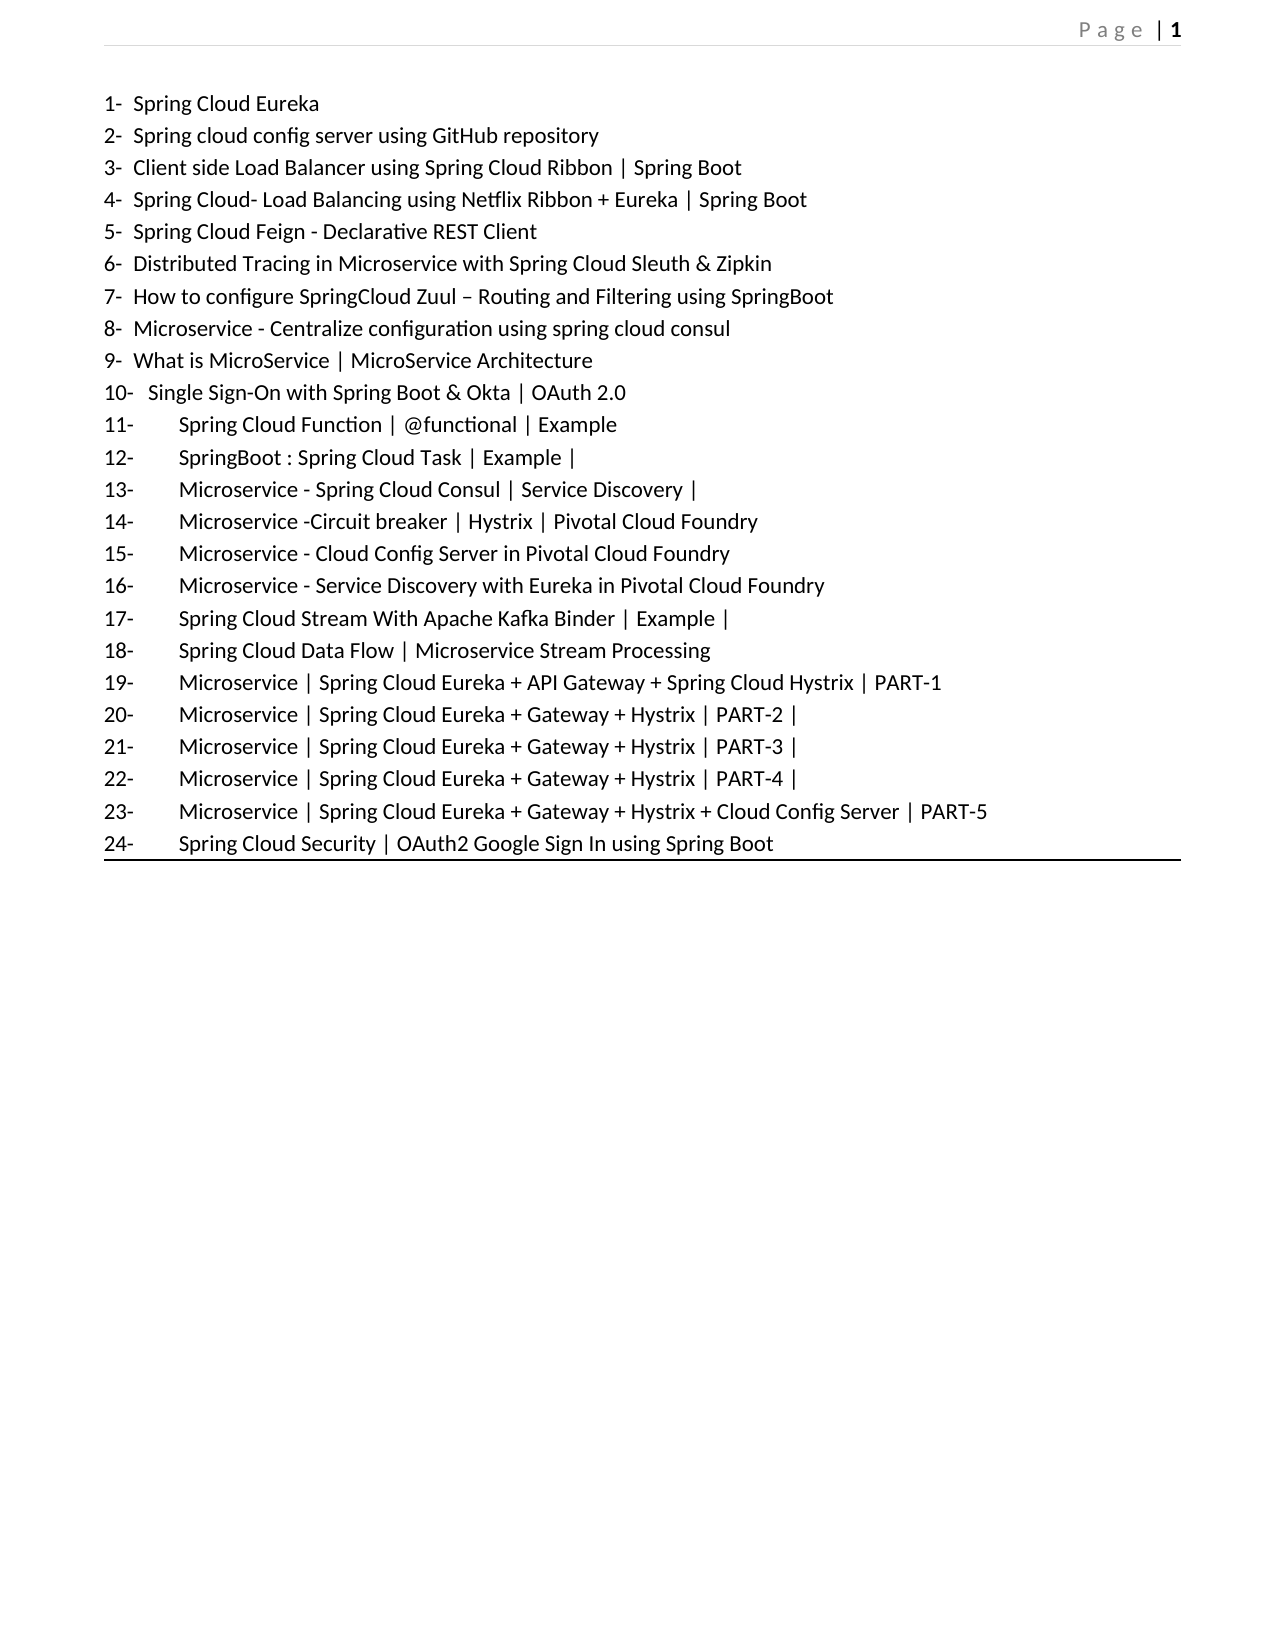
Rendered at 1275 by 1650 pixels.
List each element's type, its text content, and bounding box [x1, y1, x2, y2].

list Spring Cloud Security | OAuth2 Google Sign In using Spring Boot [103, 829, 1181, 861]
list Microservice | Spring Cloud Eureka + API Gateway + Spring Cloud Hystrix | PART-1 [103, 668, 1181, 696]
list Microservice - Spring Cloud Consul | Service Discovery | [103, 475, 1181, 503]
list Client side Load Balancer using Spring Cloud Ribbon | Spring Boot [103, 153, 1181, 181]
list Microservice -Circuit breaker | Hystrix | Pivotal Cloud Foundry [103, 507, 1181, 535]
list Microservice | Spring Cloud Eureka + Gateway + Hystrix + Cloud Config Server | PART-5 [103, 797, 1181, 825]
list SpringBoot : Spring Cloud Task | Example | [103, 443, 1181, 471]
list Microservice - Centralize configuration using spring cloud consul [103, 314, 1181, 342]
list What is MicroService | MicroService Architecture [103, 346, 1181, 374]
list Spring Cloud Data Flow | Microservice Stream Processing [103, 636, 1181, 664]
list Microservice | Spring Cloud Eureka + Gateway + Hystrix | PART-4 | [103, 764, 1181, 793]
list Single Sign-On with Spring Boot & Okta | OAuth 2.0 [103, 378, 1181, 406]
list Microservice - Cloud Config Server in Pivotal Cloud Foundry [103, 539, 1181, 567]
list Spring Cloud Function | @functional | Example [103, 411, 1181, 438]
list How to configure SpringCloud Zuul – Routing and Filtering using SpringBoot [103, 282, 1181, 310]
list Spring cloud config server using GitHub repository [103, 121, 1181, 149]
list Spring Cloud Stream With Apache Kafka Binder | Example | [103, 604, 1181, 632]
list Microservice | Spring Cloud Eureka + Gateway + Hystrix | PART-2 | [103, 700, 1181, 728]
list Microservice - Service Discovery with Eureka in Pivotal Cloud Foundry [103, 571, 1181, 599]
list Distributed Tracing in Microservice with Spring Cloud Sleuth & Zipkin [103, 249, 1181, 278]
list Spring Cloud Feign - Declarative REST Client [103, 217, 1181, 245]
list Spring Cloud- Load Balancing using Netflix Ribbon + Eureka | Spring Boot [103, 185, 1181, 213]
list Microservice | Spring Cloud Eureka + Gateway + Hystrix | PART-3 | [103, 732, 1181, 760]
list Spring Cloud Eureka [103, 89, 1181, 117]
